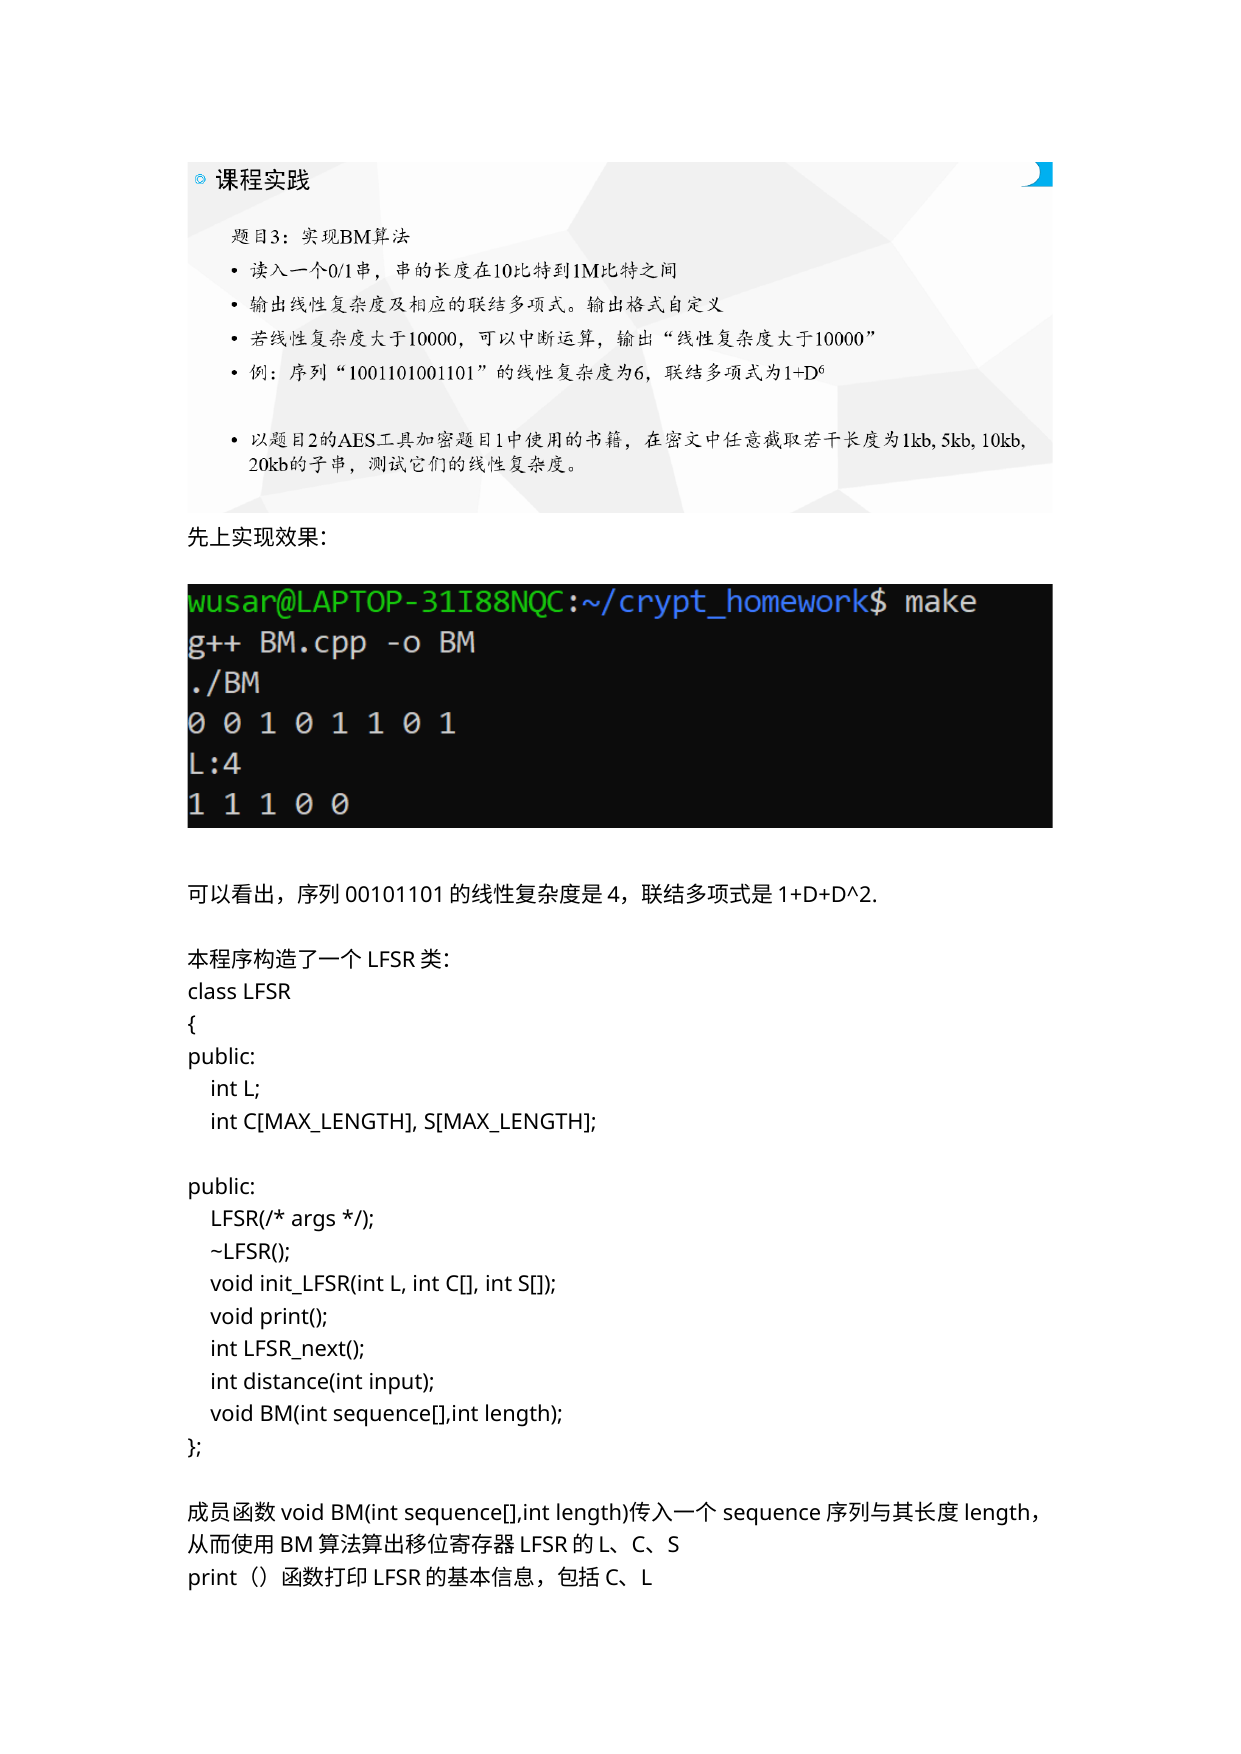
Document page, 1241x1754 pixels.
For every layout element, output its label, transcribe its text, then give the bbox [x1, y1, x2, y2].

text LFSR(/* args */); [187, 1202, 1053, 1234]
text ~LFSR(); [187, 1234, 1053, 1267]
text int LFSR_next(); [187, 1332, 1053, 1364]
text void init_LFSR(int L, int C[], int S[]); [187, 1267, 1053, 1299]
text void BM(int sequence[],int length); [187, 1397, 1053, 1429]
text }; [187, 1429, 1053, 1462]
picture [187, 584, 1053, 828]
text int distance(int input); [187, 1364, 1053, 1397]
text 可以看出，序列00101101的线性复杂度是4，联结多项式是1+D+D^2. [187, 877, 1053, 909]
text 本程序构造了一个LFSR类： [187, 942, 1053, 974]
text public: [187, 1169, 1053, 1202]
text public: [187, 1039, 1053, 1072]
text void print(); [187, 1299, 1053, 1332]
picture [187, 162, 1053, 513]
text 先上实现效果： [187, 519, 1053, 552]
text class LFSR [187, 974, 1053, 1007]
text int C[MAX_LENGTH], S[MAX_LENGTH]; [187, 1104, 1053, 1137]
text int L; [187, 1072, 1053, 1104]
text { [187, 1007, 1053, 1039]
text 成员函数void BM(int sequence[],int length)传入一个sequence序列与其长度length，从而使用BM算法算出移位寄存器LFSR的L、C、S [187, 1494, 1053, 1559]
text print（）函数打印LFSR的基本信息，包括C、L [187, 1559, 1053, 1592]
